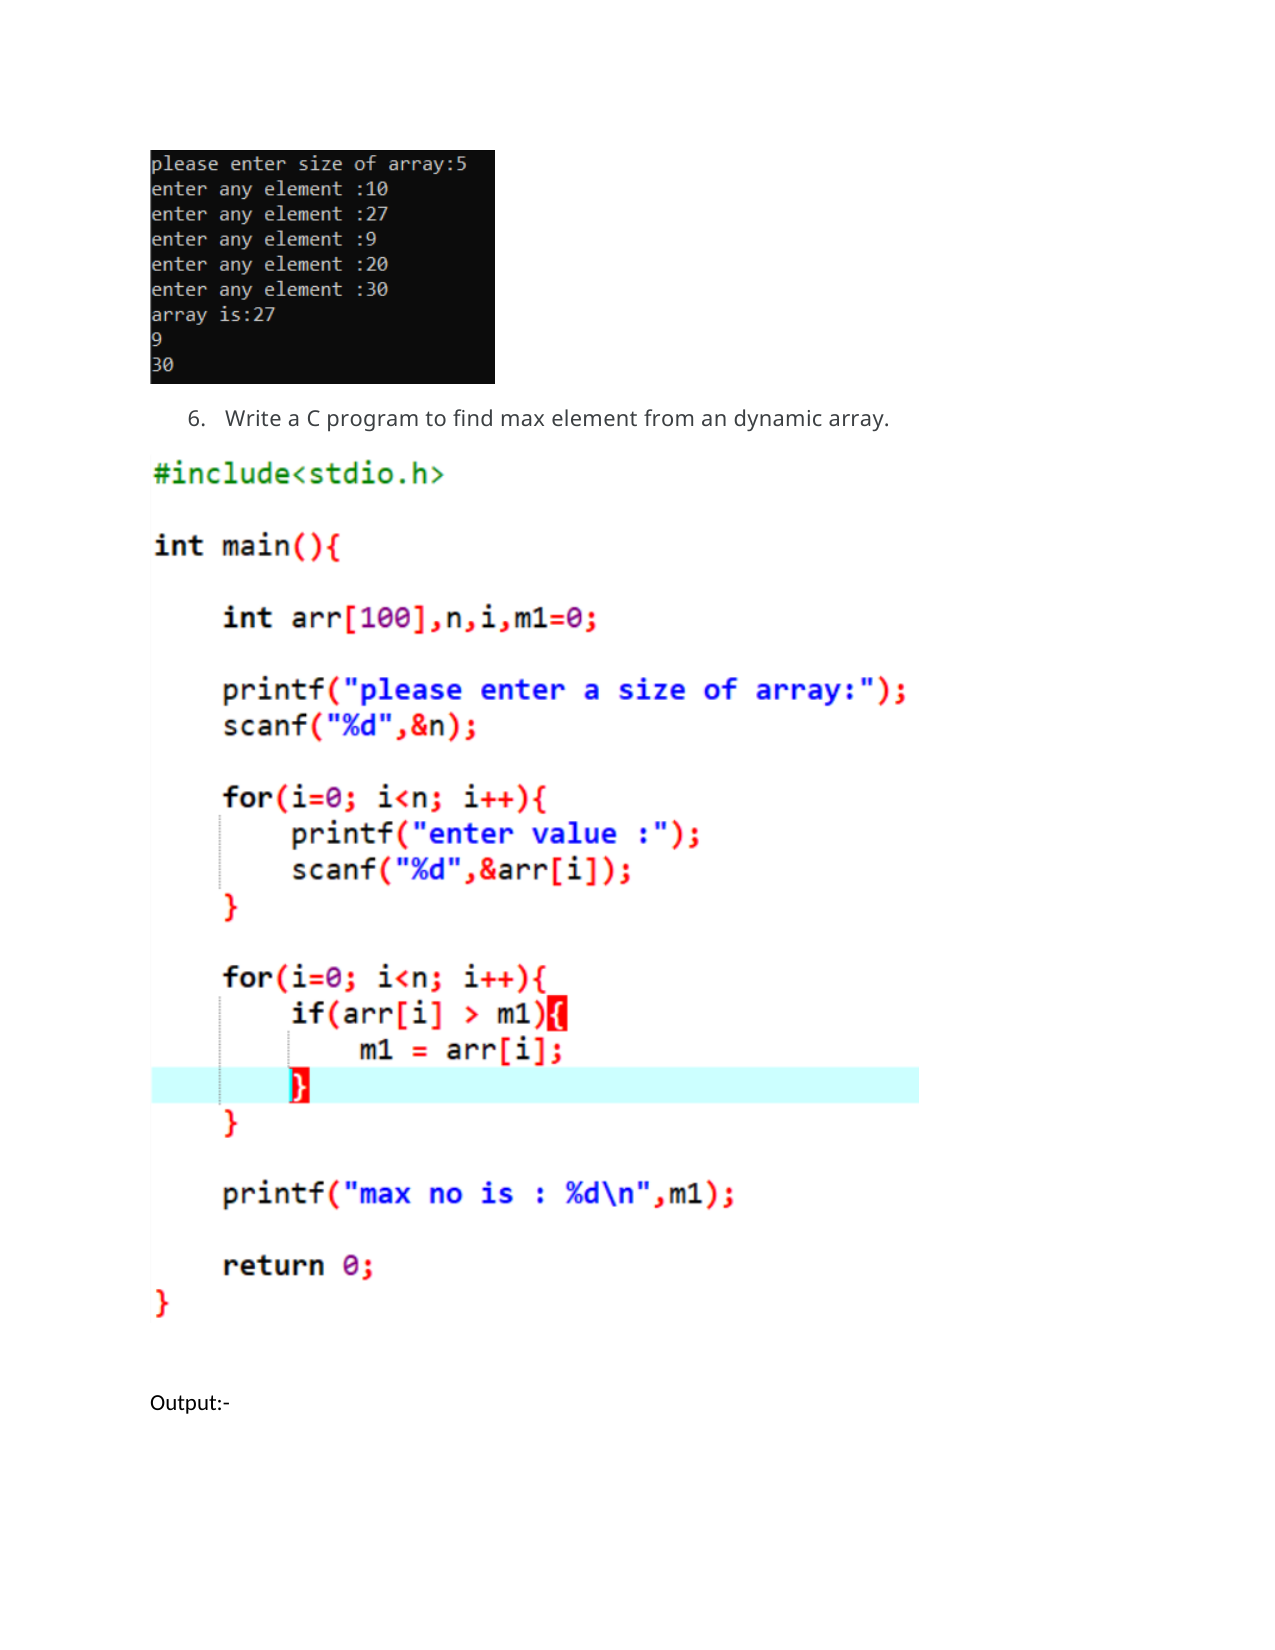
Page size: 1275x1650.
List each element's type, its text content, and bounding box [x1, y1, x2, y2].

picture [150, 150, 495, 384]
picture [150, 451, 919, 1323]
text Output:- [150, 1388, 1125, 1416]
list Write a C program to find max element from an dynamic array. [187, 403, 1125, 432]
